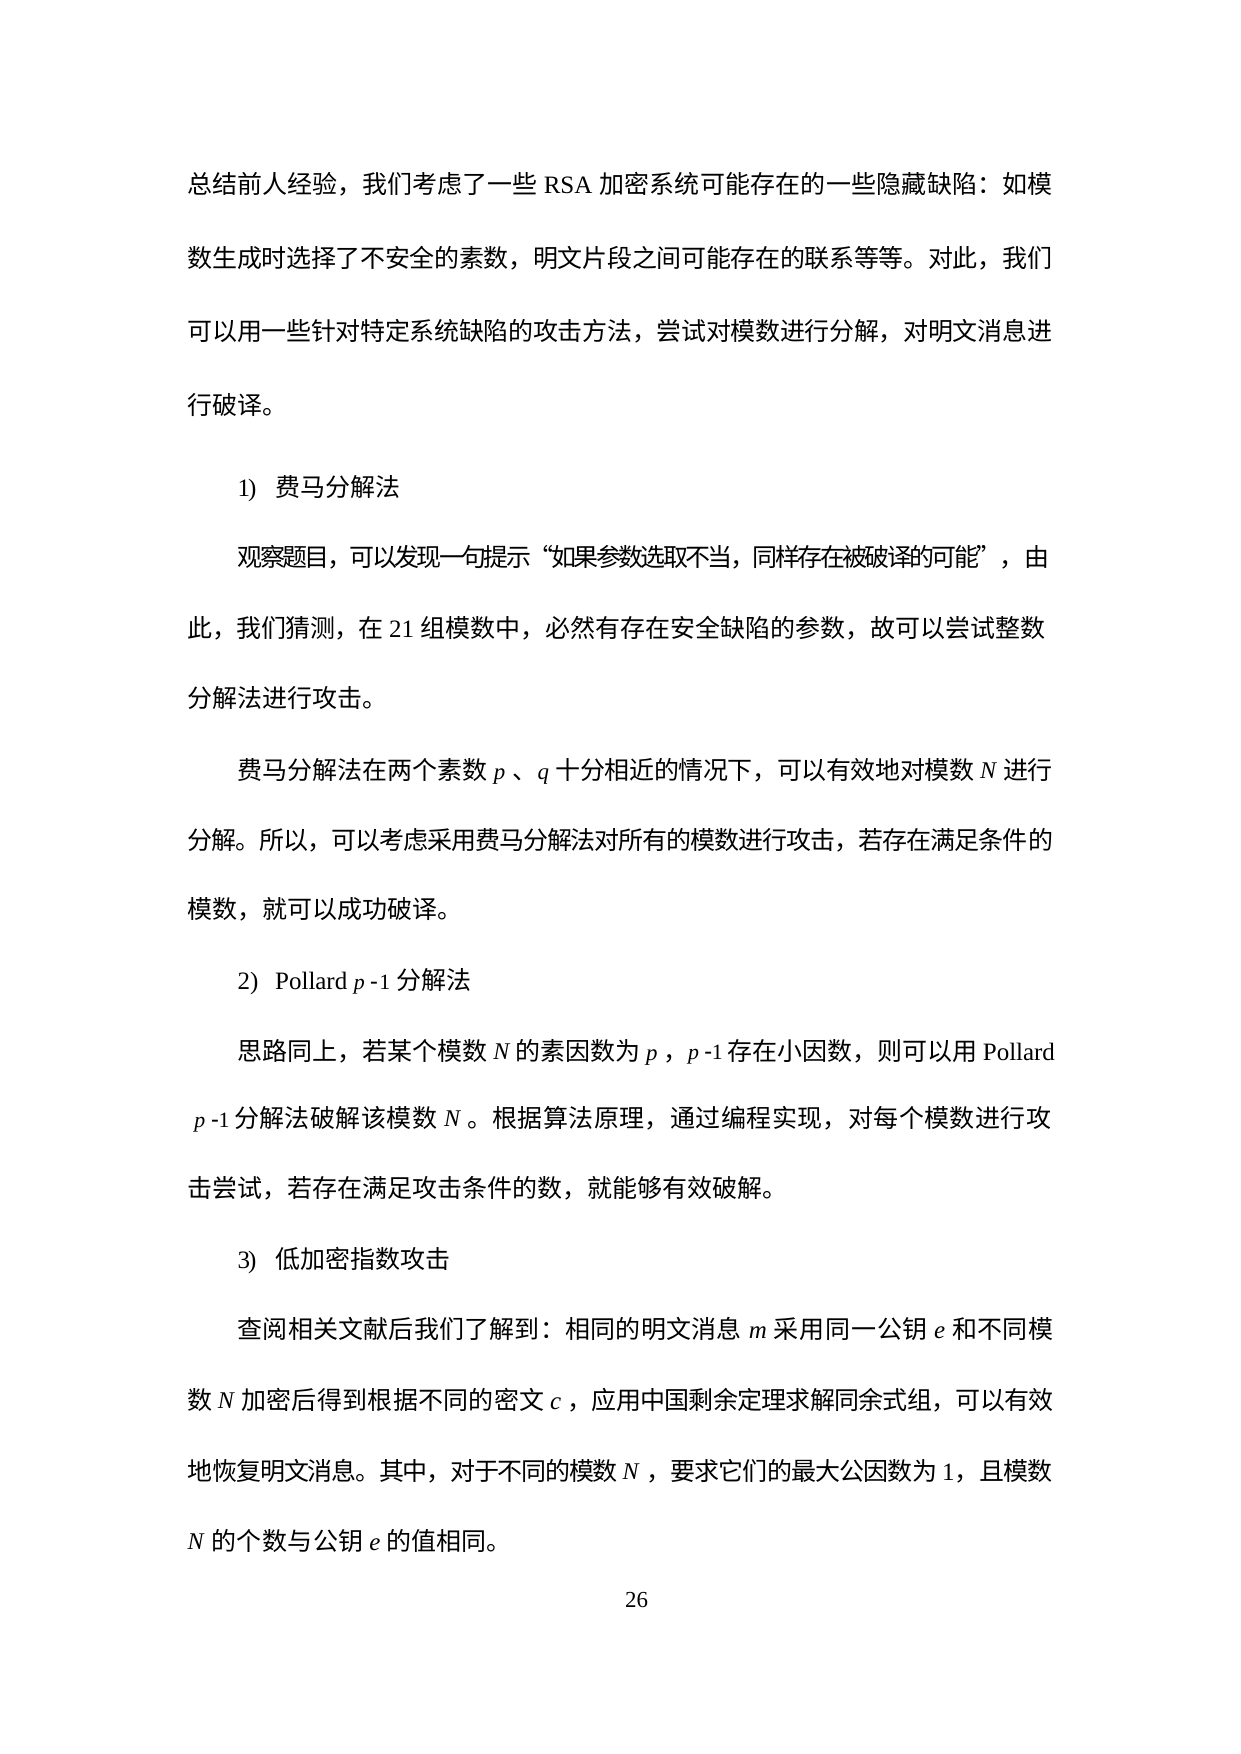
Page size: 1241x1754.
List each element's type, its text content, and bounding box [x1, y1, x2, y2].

text 费马分解法在两个素数 p 、q 十分相近的情况下，可以有效地对模数 N 进行分解。所以，可以考虑采用费马分解法对所有的模数进行攻击，若存在满足条件的模数，就可以成功破译。 [187, 750, 1053, 926]
list Pollard p 1分解法 [237, 961, 1128, 997]
text 总结前人经验，我们考虑了一些 RSA 加密系统可能存在的一些隐藏缺陷：如模数生成时选择了不安全的素数，明文片段之间可能存在的联系等等。对此，我们可以用一些针对特定系统缺陷的攻击方法，尝试对模数进行分解，对明文消息进行破译。 [187, 164, 1053, 421]
text 观察题目，可以发现一句提示“如果参数选取不当，同样存在被破译的可能”，由此，我们猜测，在 21 组模数中，必然有存在安全缺陷的参数，故可以尝试整数分解法进行攻击。 [187, 538, 1066, 715]
text 查阅相关文献后我们了解到：相同的明文消息m 采用同一公钥e 和不同模数N 加密后得到根据不同的密文c ，应用中国剩余定理求解同余式组，可以有效地恢复明文消息。其中，对于不同的模数 N ，要求它们的最大公因数为 1，且模数N 的个数与公钥e 的值相同。 [187, 1310, 1053, 1558]
text 思路同上，若某个模数 N 的素因数为 p ，p 1存在小因数，则可以用 Pollard [237, 1032, 1128, 1068]
text p 1分解法破解该模数 N 。根据算法原理，通过编程实现，对每个模数进行攻击尝试，若存在满足攻击条件的数，就能够有效破解。 [187, 1098, 1052, 1205]
list 费马分解法 [237, 467, 1128, 503]
list 低加密指数攻击 [237, 1239, 1128, 1276]
